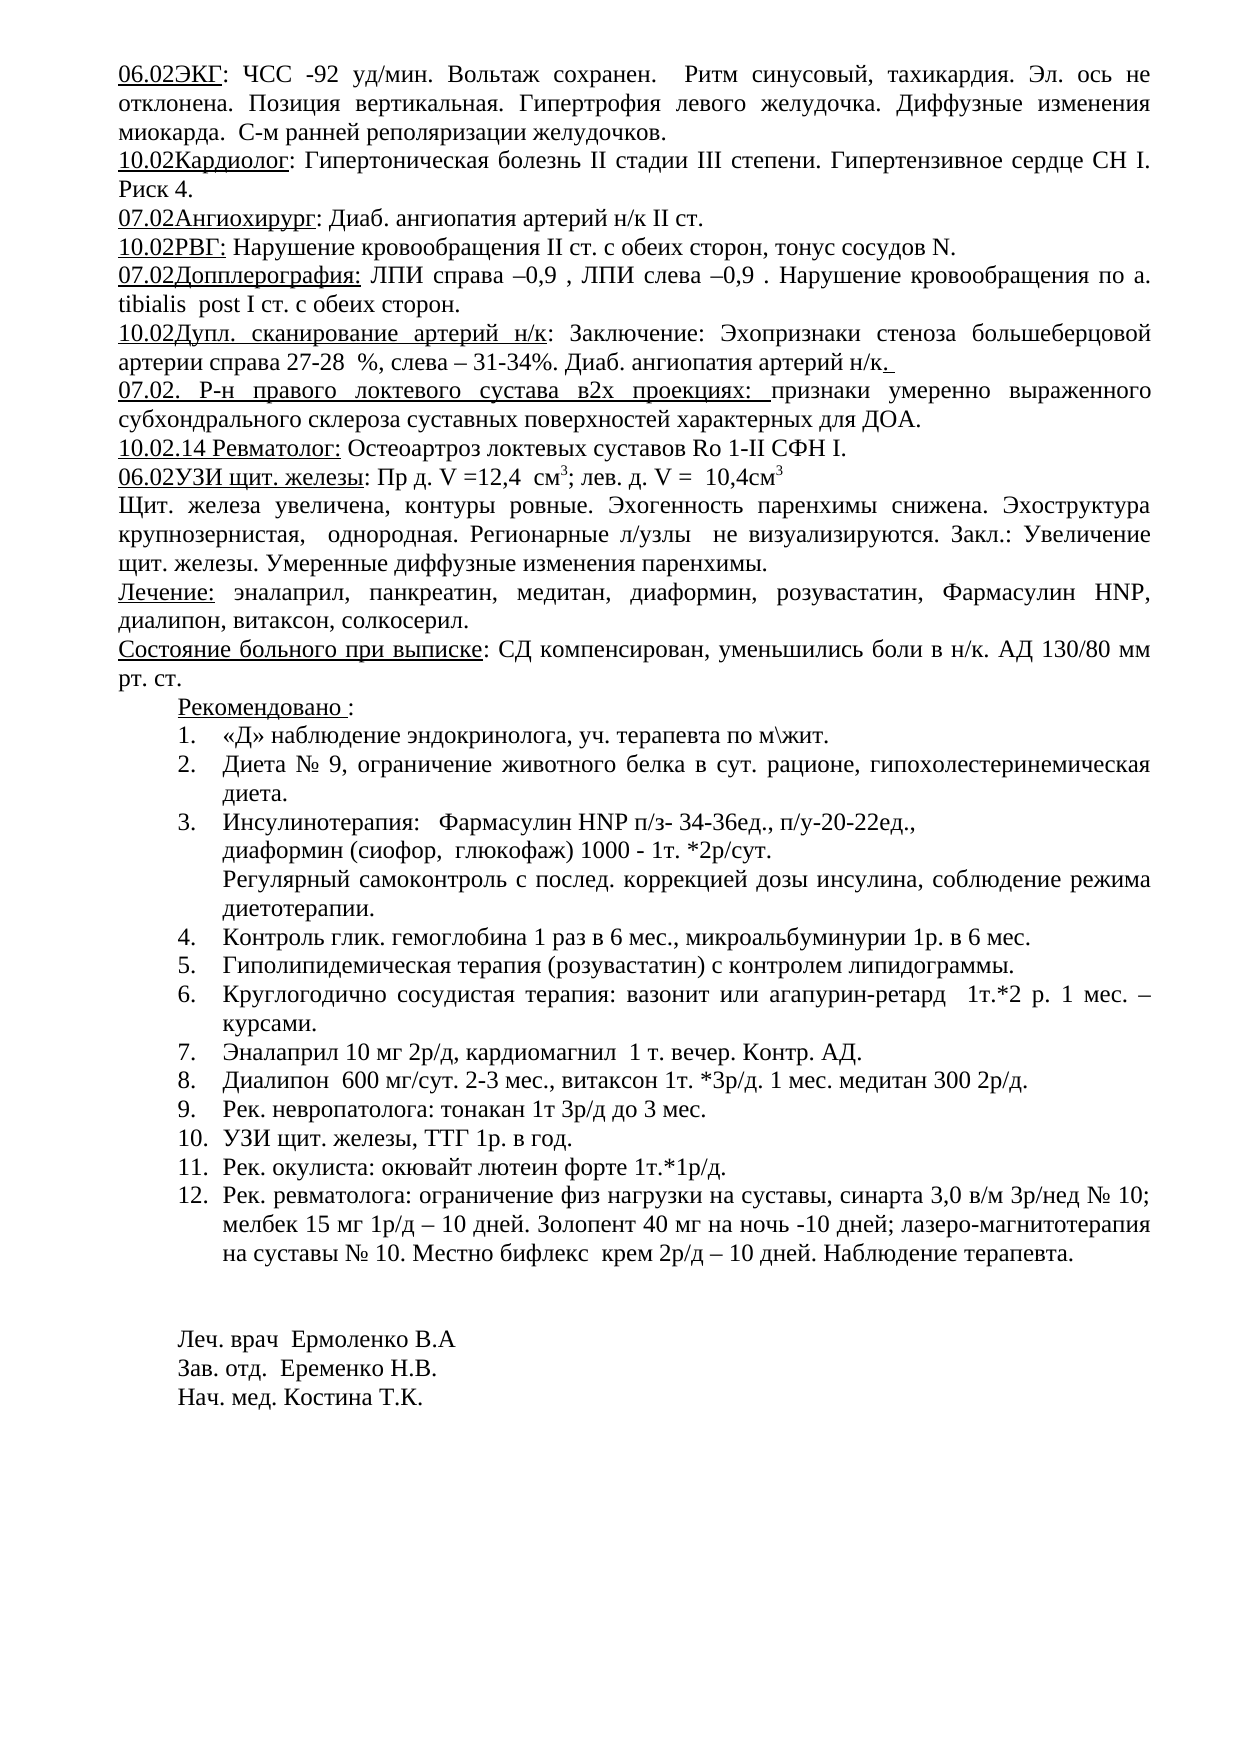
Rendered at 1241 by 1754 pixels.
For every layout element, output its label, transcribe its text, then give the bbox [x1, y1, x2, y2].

list Рек. окулиста: окювайт лютеин форте 1т.*1р/д. [177, 1152, 1152, 1180]
list Круглогодично сосудистая терапия: вазонит или агапурин-ретард 1т.*2 р. 1 мес. – курсами. [177, 979, 1152, 1037]
subtitle Леч. врач Ермоленко В.А [177, 1324, 1152, 1353]
text Зав. отд. Еременко Н.В. [177, 1353, 1152, 1382]
text Лечение: эналаприл, панкреатин, медитан, диаформин, розувастатин, Фармасулин НNР, диалипон, витаксон, солкосерил. [118, 577, 1152, 634]
text Состояние больного при выписке: СД компенсирован, уменьшились боли в н/к. АД 130/80 мм рт. ст. [118, 634, 1152, 692]
text Рекомендовано : [177, 692, 1152, 720]
list Инсулинотерапия: Фармасулин НNР п/з- 34-36ед., п/у-20-22ед., [177, 807, 1152, 835]
text 10.02.14 Ревматолог: Остеоартроз локтевых суставов Rо 1-II СФН I. [118, 433, 1152, 462]
text 07.02Допплерография: ЛПИ справа –0,9 , ЛПИ слева –0,9 . Нарушение кровообращения по а. tibialis роst I ст. с обеих сторон. [118, 260, 1152, 318]
list Рек. ревматолога: ограничение физ нагрузки на суставы, синарта 3,0 в/м 3р/нед № 10; мелбек 15 мг 1р/д – 10 дней. Золопент 40 мг на ночь -10 дней; лазеро-магнитотерапия на суставы № 10. Местно бифлекс крем 2р/д – 10 дней. Наблюдение терапевта. [177, 1180, 1152, 1267]
list Эналаприл 10 мг 2р/д, кардиомагнил 1 т. вечер. Контр. АД. [177, 1037, 1152, 1065]
list Контроль глик. гемоглобина 1 раз в 6 мес., микроальбуминурии 1р. в 6 мес. [177, 922, 1152, 950]
text 10.02РВГ: Нарушение кровообращения II ст. с обеих сторон, тонус сосудов N. [118, 232, 1152, 260]
list Гиполипидемическая терапия (розувастатин) с контролем липидограммы. [177, 950, 1152, 979]
text 07.02. Р-н правого локтевого сустава в2х проекциях: признаки умеренно выраженного субхондрального склероза суставных поверхностей характерных для ДОА. [118, 375, 1152, 433]
text Нач. мед. Костина Т.К. [177, 1382, 1152, 1410]
list Диалипон 600 мг/сут. 2-3 мес., витаксон 1т. *3р/д. 1 мес. медитан 300 2р/д. [177, 1065, 1152, 1094]
text Регулярный самоконтроль с послед. коррекцией дозы инсулина, соблюдение режима диетотерапии. [222, 864, 1152, 922]
text 10.02Дупл. сканирование артерий н/к: Заключение: Эхопризнаки стеноза большеберцовой артерии справа 27-28 %, слева – 31-34%. Диаб. ангиопатия артерий н/к. [118, 318, 1152, 375]
list УЗИ щит. железы, ТТГ 1р. в год. [177, 1123, 1152, 1152]
list «Д» наблюдение эндокринолога, уч. терапевта по м\жит. [177, 720, 1152, 749]
text 07.02Ангиохирург: Диаб. ангиопатия артерий н/к II ст. [118, 203, 1152, 232]
text 06.02ЭКГ: ЧСС -92 уд/мин. Вольтаж сохранен. Ритм синусовый, тахикардия. Эл. ось не отклонена. Позиция вертикальная. Гипертрофия левого желудочка. Диффузные изменения миокарда. С-м ранней реполяризации желудочков. [118, 59, 1152, 145]
list Диета № 9, ограничение животного белка в сут. рационе, гипохолестеринемическая диета. [177, 749, 1152, 807]
text Щит. железа увеличена, контуры ровные. Эхогенность паренхимы снижена. Эхоструктура крупнозернистая, однородная. Регионарные л/узлы не визуализируются. Закл.: Увеличение щит. железы. Умеренные диффузные изменения паренхимы. [118, 490, 1152, 577]
text 10.02Кардиолог: Гипертоническая болезнь II стадии III степени. Гипертензивное сердце СН I. Риск 4. [118, 145, 1152, 203]
list Рек. невропатолога: тонакан 1т 3р/д до 3 мес. [177, 1094, 1152, 1123]
text диаформин (сиофор, глюкофаж) 1000 - 1т. *2р/сут. [222, 835, 1152, 864]
text 06.02УЗИ щит. железы: Пр д. V =12,4 см3; лев. д. V = 10,4см3 [118, 462, 1152, 490]
